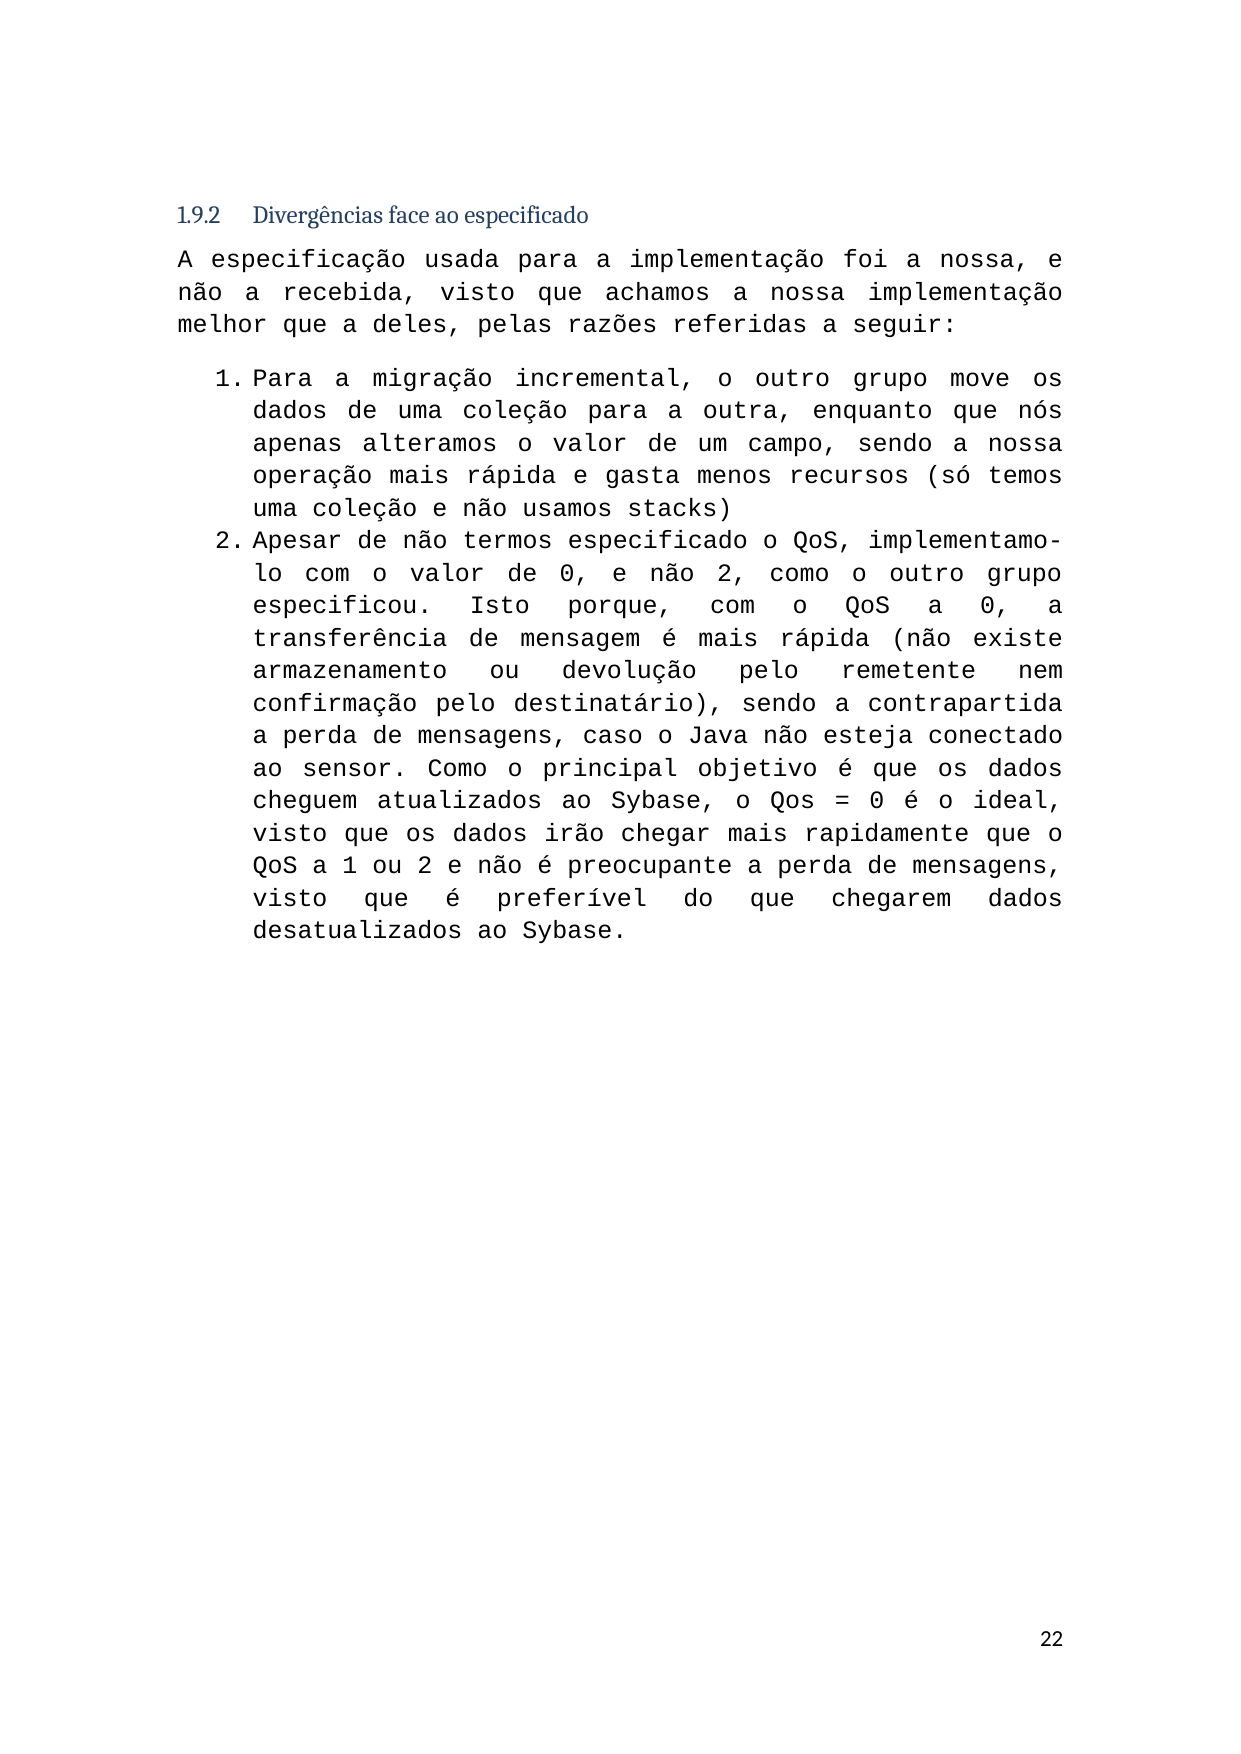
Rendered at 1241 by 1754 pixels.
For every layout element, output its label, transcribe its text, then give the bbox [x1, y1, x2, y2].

list Para a migração incremental, o outro grupo move os dados de uma coleção para a outra, enquanto que nós apenas alteramos o valor de um campo, sendo a nossa operação mais rápida e gasta menos recursos (só temos uma coleção e não usamos stacks) [215, 365, 1063, 524]
list Apesar de não termos especificado o QoS, implementamo-lo com o valor de 0, e não 2, como o outro grupo especificou. Isto porque, com o QoS a 0, a transferência de mensagem é mais rápida (não existe armazenamento ou devolução pelo remetente nem confirmação pelo destinatário), sendo a contrapartida a perda de mensagens, caso o Java não esteja conectado ao sensor. Como o principal objetivo é que os dados cheguem atualizados ao Sybase, o Qos = 0 é o ideal, visto que os dados irão chegar mais rapidamente que o QoS a 1 ou 2 e não é preocupante a perda de mensagens, visto que é preferível do que chegarem dados desatualizados ao Sybase. [215, 528, 1063, 946]
subtitle Divergências face ao especificado [177, 201, 1063, 230]
text A especificação usada para a implementação foi a nossa, e não a recebida, visto que achamos a nossa implementação melhor que a deles, pelas razões referidas a seguir: [177, 247, 1063, 340]
